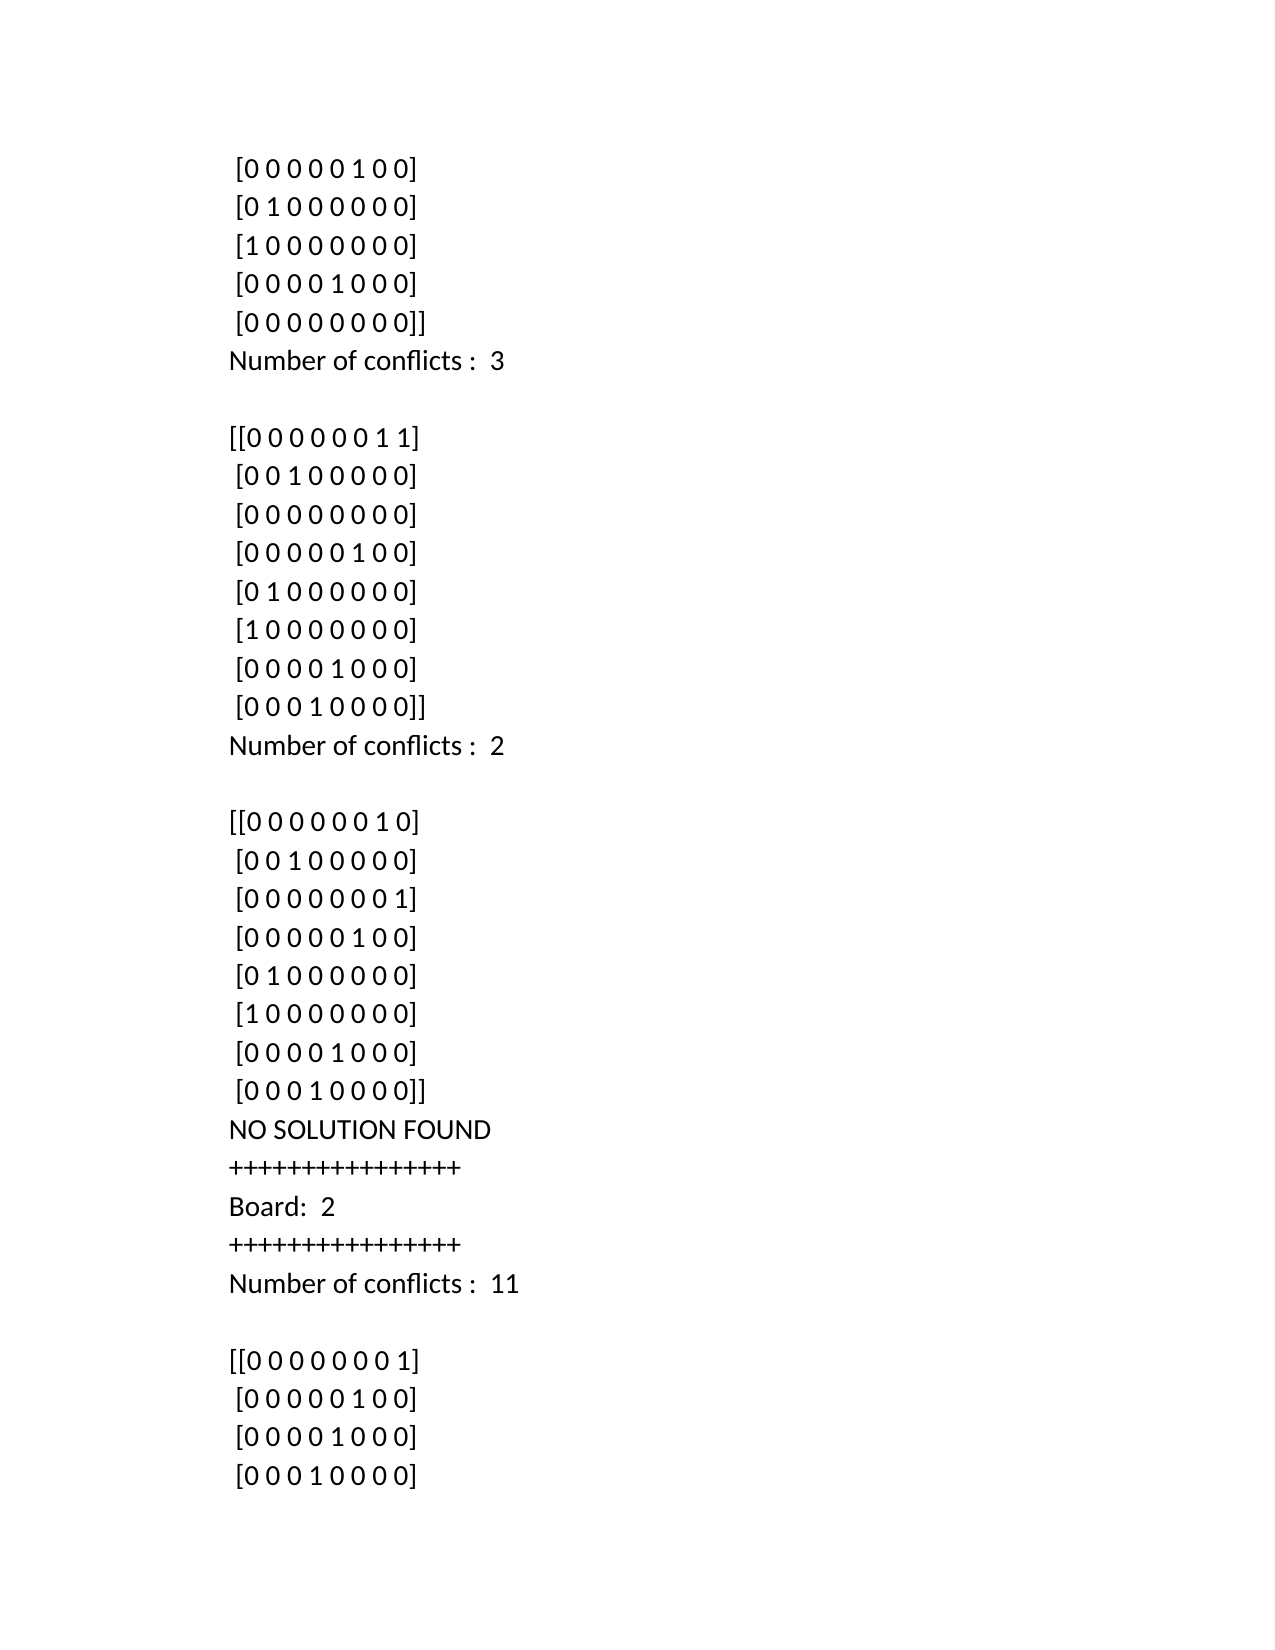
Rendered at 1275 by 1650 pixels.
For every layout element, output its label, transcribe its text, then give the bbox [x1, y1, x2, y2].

list [0 0 0 0 0 1 0 0] [229, 1380, 1125, 1416]
list [0 0 0 0 0 0 0 0] [229, 496, 1125, 532]
list Number of conflicts : 11 [229, 1265, 1125, 1300]
list NO SOLUTION FOUND [229, 1111, 1125, 1147]
list [0 0 1 0 0 0 0 0] [229, 842, 1125, 877]
list [0 1 0 0 0 0 0 0] [229, 188, 1125, 224]
list [0 0 0 0 0 0 0 0]] [229, 304, 1125, 339]
list [0 0 0 0 0 1 0 0] [229, 534, 1125, 570]
list [[0 0 0 0 0 0 1 1] [229, 419, 1125, 455]
list [0 0 1 0 0 0 0 0] [229, 457, 1125, 493]
list Number of conflicts : 2 [229, 727, 1125, 762]
list [0 0 0 1 0 0 0 0]] [229, 688, 1125, 724]
list [1 0 0 0 0 0 0 0] [229, 996, 1125, 1031]
list [0 1 0 0 0 0 0 0] [229, 957, 1125, 993]
list Board: 2 [229, 1188, 1125, 1223]
list ++++++++++++++++ [229, 1226, 1125, 1262]
list [[0 0 0 0 0 0 1 0] [229, 803, 1125, 839]
list Number of conflicts : 3 [229, 342, 1125, 378]
list [[0 0 0 0 0 0 0 1] [229, 1342, 1125, 1377]
list [0 0 0 0 1 0 0 0] [229, 650, 1125, 685]
list [0 0 0 0 0 1 0 0] [229, 150, 1125, 186]
list [1 0 0 0 0 0 0 0] [229, 611, 1125, 647]
list [0 0 0 0 1 0 0 0] [229, 1034, 1125, 1070]
list [0 0 0 0 1 0 0 0] [229, 265, 1125, 301]
list [0 0 0 1 0 0 0 0] [229, 1457, 1125, 1492]
list [0 0 0 1 0 0 0 0]] [229, 1072, 1125, 1108]
list [0 0 0 0 0 0 0 1] [229, 880, 1125, 916]
list [0 0 0 0 1 0 0 0] [229, 1418, 1125, 1454]
list ++++++++++++++++ [229, 1149, 1125, 1185]
list [0 0 0 0 0 1 0 0] [229, 919, 1125, 954]
list [0 1 0 0 0 0 0 0] [229, 573, 1125, 608]
list [1 0 0 0 0 0 0 0] [229, 227, 1125, 262]
